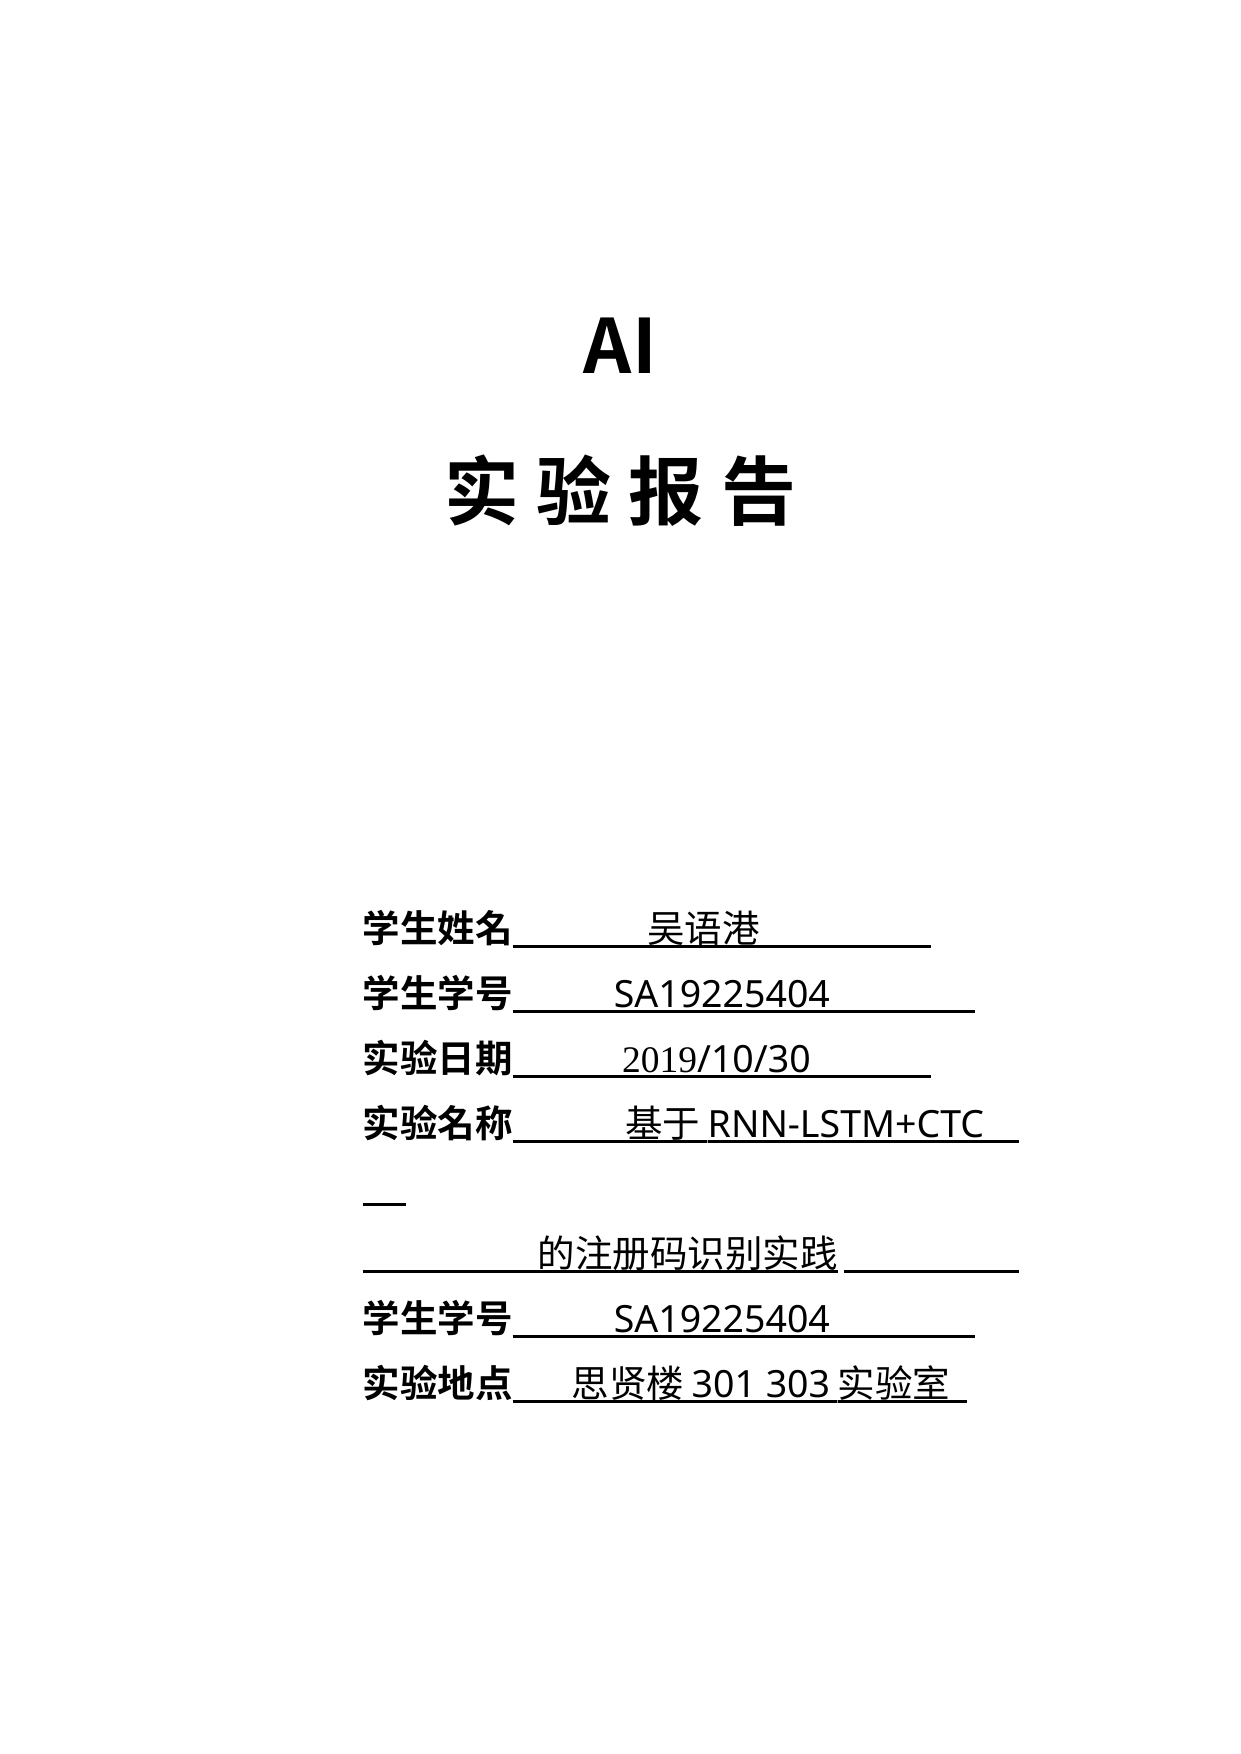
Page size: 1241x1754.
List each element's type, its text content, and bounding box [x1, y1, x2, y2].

text 学生学号 SA19225404 [362, 958, 1053, 1023]
text 实 验 报 告 [187, 422, 1053, 552]
text 的注册码识别实践 [362, 1218, 1053, 1283]
text 实验名称 基于RNN-LSTM+CTC [362, 1088, 1053, 1218]
text 学生姓名 吴语港 [362, 893, 1053, 958]
text 实验日期 2019/10/30 [362, 1023, 1053, 1088]
text AI [187, 276, 1053, 406]
text 学生学号 SA19225404 [362, 1283, 1053, 1348]
text 实验地点 思贤楼301 303实验室 [362, 1348, 1053, 1413]
